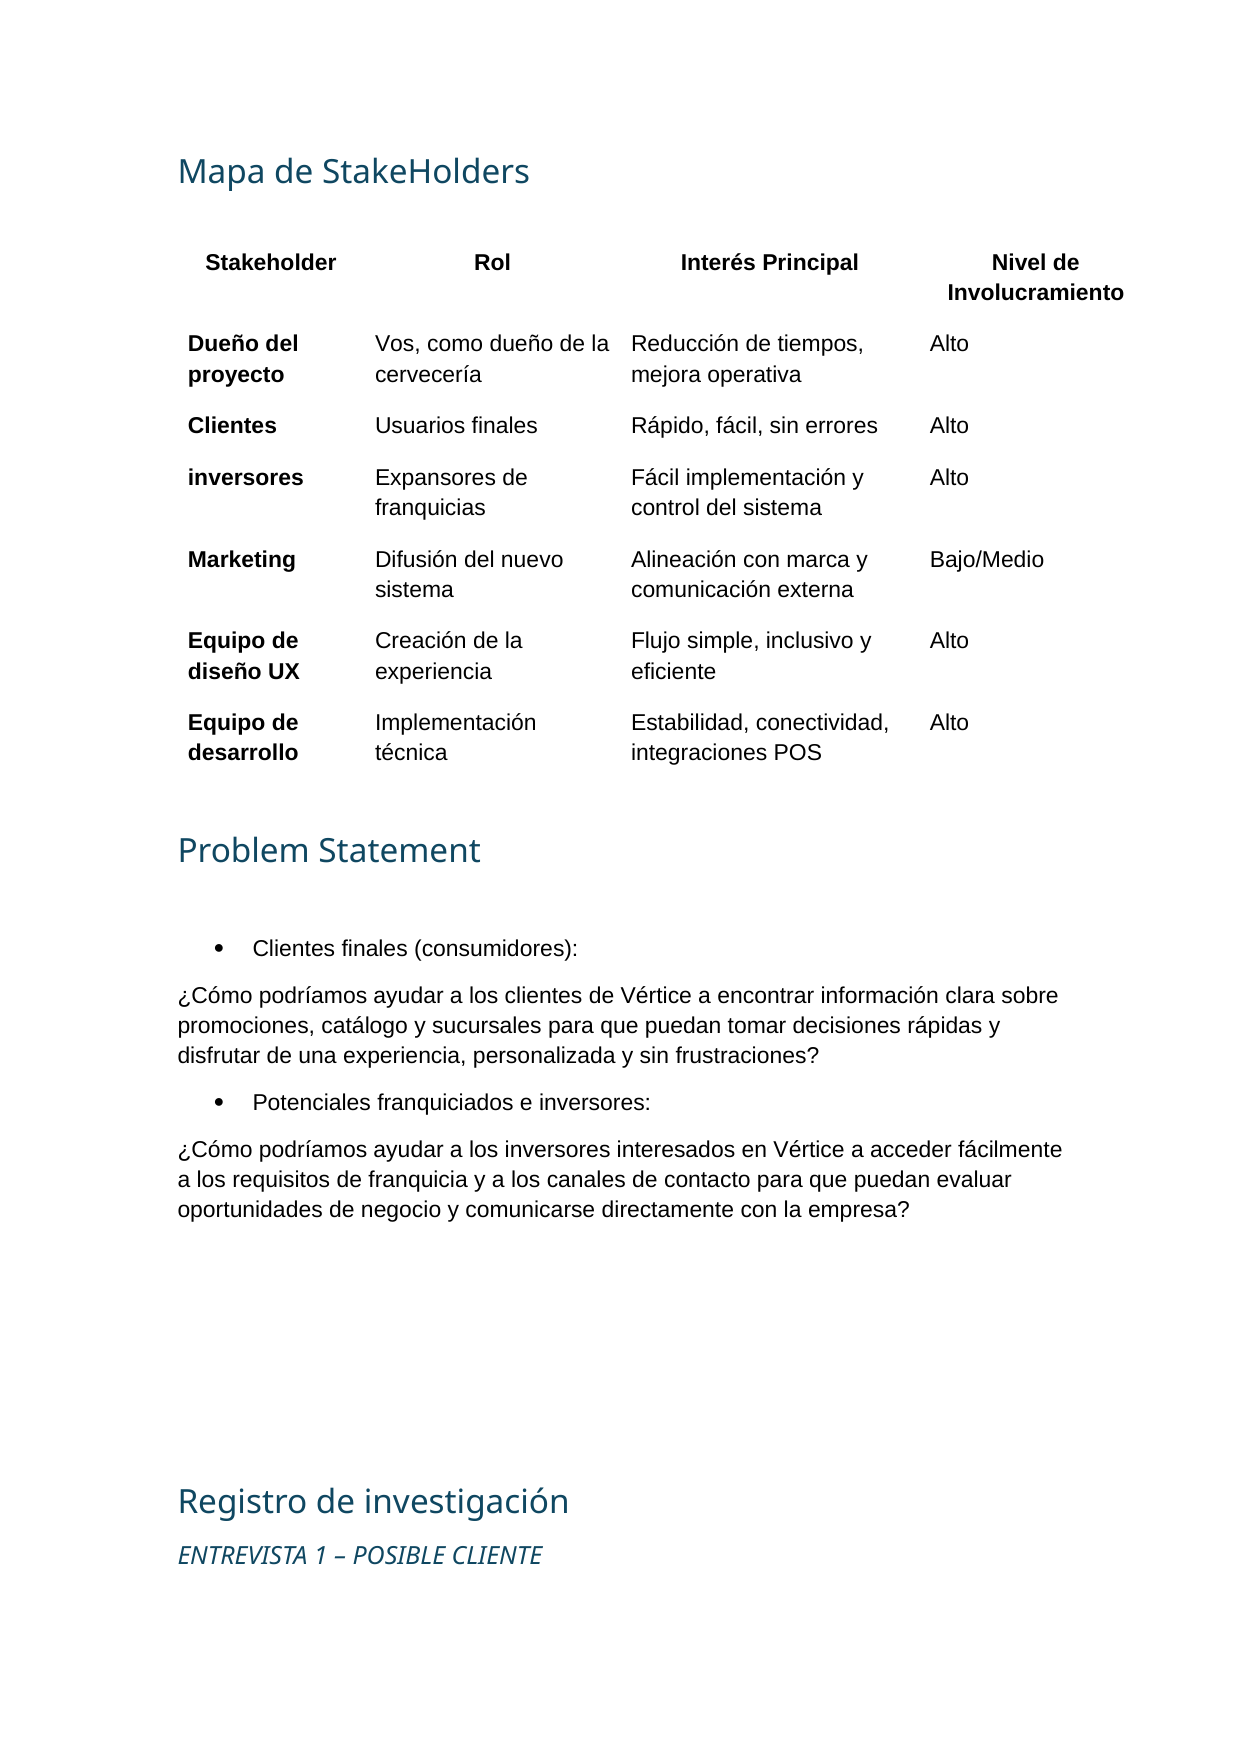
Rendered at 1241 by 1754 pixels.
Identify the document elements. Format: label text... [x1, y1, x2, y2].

table_header Stakeholder [177, 238, 364, 320]
table_cell Expansores de franquicias [364, 454, 620, 535]
table_cell Vos, como dueño de la cervecería [364, 320, 620, 402]
subtitle Registro de investigación [177, 1477, 1063, 1523]
table_cell Alto [919, 699, 1152, 780]
table_cell Bajo/Medio [919, 535, 1152, 617]
list Clientes finales (consumidores): [215, 935, 1063, 961]
table_cell Alto [919, 617, 1152, 699]
table_cell Flujo simple, inclusivo y eficiente [620, 617, 919, 699]
table_cell Implementación técnica [364, 699, 620, 780]
table_cell Alto [919, 402, 1152, 454]
list Potenciales franquiciados e inversores: [215, 1089, 1063, 1115]
text ¿Cómo podríamos ayudar a los inversores interesados en Vértice a acceder fácilmente a los requisitos de franquicia y a los canales de contacto para que puedan evaluar oportunidades de negocio y comunicarse directamente con la empresa? [177, 1136, 1063, 1222]
table_cell Difusión del nuevo sistema [364, 535, 620, 617]
table_cell Alto [919, 454, 1152, 535]
table_cell Estabilidad, conectividad, integraciones POS [620, 699, 919, 780]
table_cell Dueño del proyecto [177, 320, 364, 402]
subtitle Mapa de StakeHolders [177, 148, 1063, 193]
table_header Nivel de Involucramiento [919, 238, 1152, 320]
table_cell Marketing [177, 535, 364, 617]
table_cell Equipo de diseño UX [177, 617, 364, 699]
table_cell Alto [919, 320, 1152, 402]
table_cell Alineación con marca y comunicación externa [620, 535, 919, 617]
text ¿Cómo podríamos ayudar a los clientes de Vértice a encontrar información clara sobre promociones, catálogo y sucursales para que puedan tomar decisiones rápidas y disfrutar de una experiencia, personalizada y sin frustraciones? [177, 982, 1063, 1068]
table_cell Equipo de desarrollo [177, 699, 364, 780]
table_cell Reducción de tiempos, mejora operativa [620, 320, 919, 402]
text ENTREVISTA 1 – POSIBLE CLIENTE [177, 1538, 1063, 1572]
table_cell Clientes [177, 402, 364, 454]
subtitle Problem Statement [177, 827, 1063, 873]
table_cell Usuarios finales [364, 402, 620, 454]
table_cell Creación de la experiencia [364, 617, 620, 699]
table_cell Fácil implementación y control del sistema [620, 454, 919, 535]
table_cell inversores [177, 454, 364, 535]
table_header Interés Principal [620, 238, 919, 320]
table_header Rol [364, 238, 620, 320]
table_cell Rápido, fácil, sin errores [620, 402, 919, 454]
